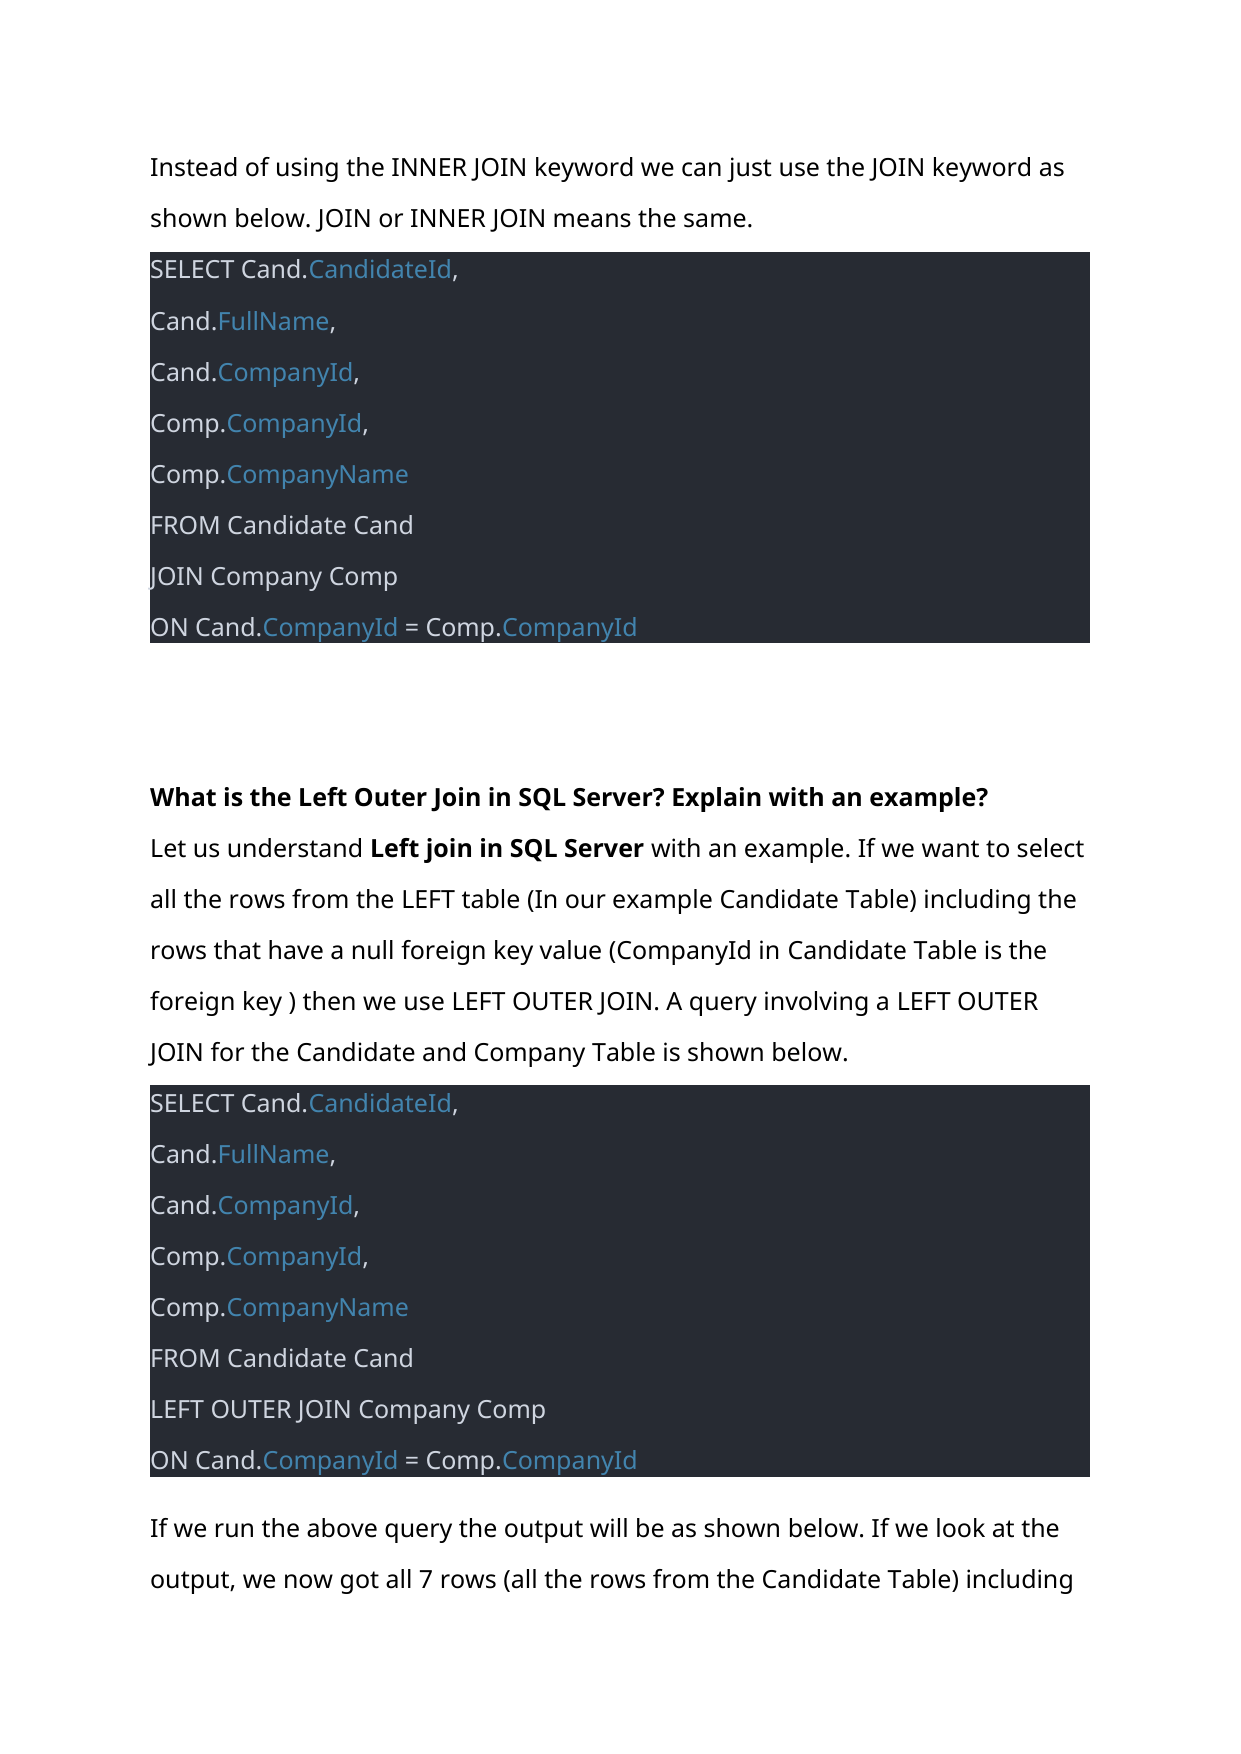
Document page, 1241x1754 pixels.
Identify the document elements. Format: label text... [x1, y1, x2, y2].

text Comp.CompanyName [150, 456, 1090, 490]
text ON Cand.CompanyId = Comp.CompanyId [150, 1443, 1090, 1477]
text SELECT Cand.CandidateId, [150, 252, 1090, 286]
text Comp.CompanyName [150, 1289, 1090, 1324]
text SELECT Cand.CandidateId, [150, 1085, 1090, 1119]
text FROM Candidate Cand [150, 1341, 1090, 1375]
text Instead of using the INNER JOIN keyword we can just use the JOIN keyword as shown below. JOIN or INNER JOIN means the same. [150, 150, 1090, 235]
text Comp.CompanyId, [150, 405, 1090, 439]
text Comp.CompanyId, [150, 1238, 1090, 1273]
text Cand.CompanyId, [150, 1187, 1090, 1222]
text Let us understand Left join in SQL Server with an example. If we want to select all the rows from the LEFT table (In our example Candidate Table) including the rows that have a null foreign key value (CompanyId in Candidate Table is the foreign key ) then we use LEFT OUTER JOIN. A query involving a LEFT OUTER JOIN for the Candidate and Company Table is shown below. [150, 830, 1090, 1068]
text Cand.CompanyId, [150, 354, 1090, 388]
text JOIN Company Comp [150, 558, 1090, 592]
text LEFT OUTER JOIN Company Comp [150, 1392, 1090, 1426]
text Cand.FullName, [150, 303, 1090, 337]
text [150, 1510, 1090, 1596]
text What is the Left Outer Join in SQL Server? Explain with an example? [150, 779, 1090, 813]
text ON Cand.CompanyId = Comp.CompanyId [150, 609, 1090, 643]
text Cand.FullName, [150, 1136, 1090, 1171]
text FROM Candidate Cand [150, 507, 1090, 541]
